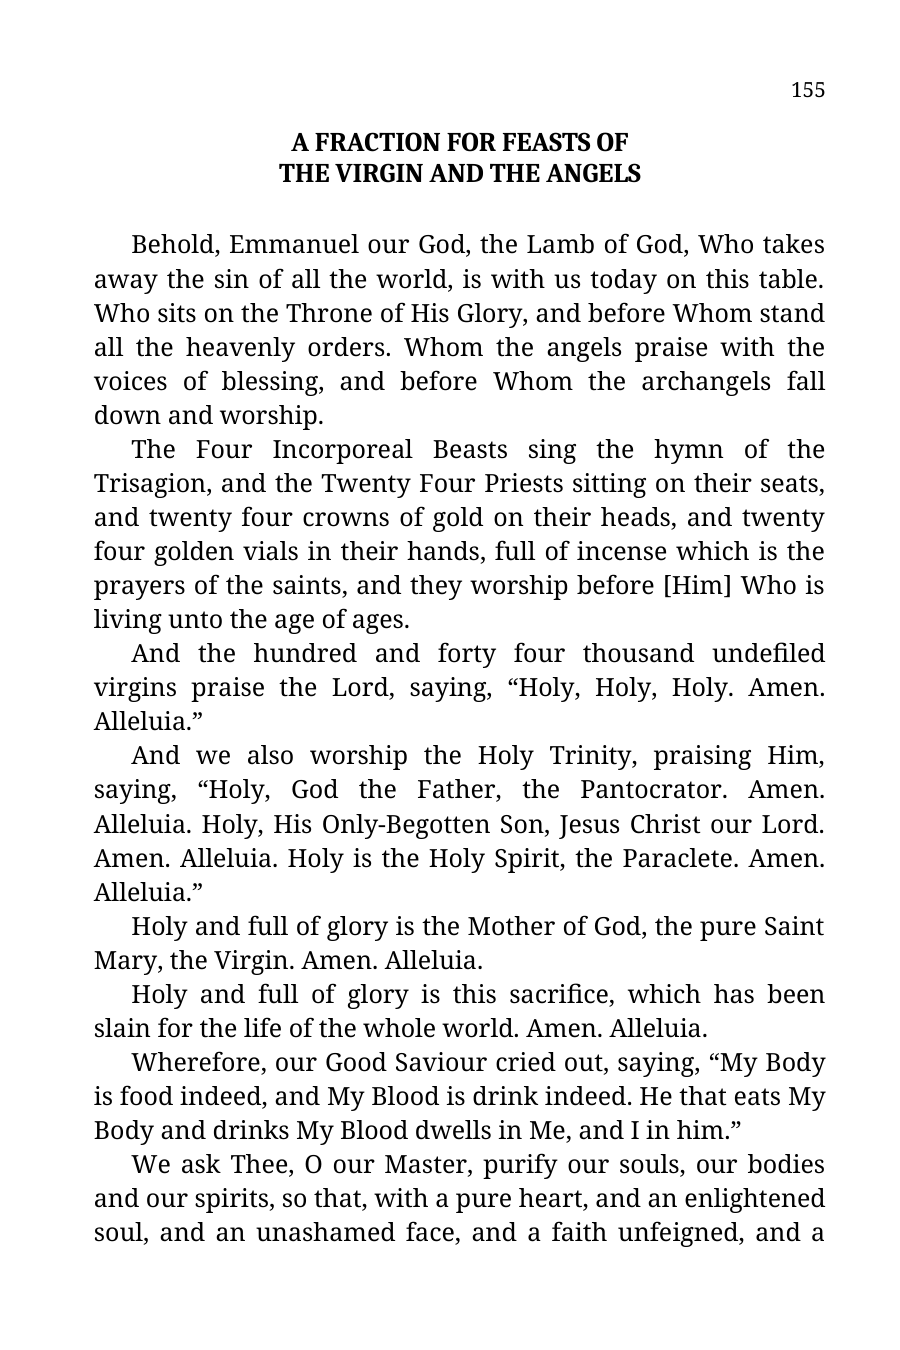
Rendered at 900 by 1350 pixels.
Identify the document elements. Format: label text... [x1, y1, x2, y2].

text Wherefore, our Good Saviour cried out, saying, “My Body is food indeed, and My Blood is drink indeed. He that eats My Body and drinks My Blood dwells in Me, and I in him.” [94, 1045, 826, 1147]
text The Four Incorporeal Beasts sing the hymn of the Trisagion, and the Twenty Four Priests sitting on their seats, and twenty four crowns of gold on their heads, and twenty four golden vials in their hands, full of incense which is the prayers of the saints, and they worship before [Him] Who is living unto the age of ages. [94, 432, 826, 636]
subtitle THE VIRGIN AND THE ANGELS [94, 158, 826, 190]
text Holy and full of glory is this sacrifice, which has been slain for the life of the whole world. Amen. Alleluia. [94, 977, 826, 1045]
text And the hundred and forty four thousand undefiled virgins praise the Lord, saying, “Holy, Holy, Holy. Amen. Alleluia.” [94, 636, 826, 738]
text And we also worship the Holy Trinity, praising Him, saying, “Holy, God the Father, the Pantocrator. Amen. Alleluia. Holy, His Only-Begotten Son, Jesus Christ our Lord. Amen. Alleluia. Holy is the Holy Spirit, the Paraclete. Amen. Alleluia.” [94, 738, 826, 908]
text Behold, Emmanuel our God, the Lamb of God, Who takes away the sin of all the world, is with us today on this table. Who sits on the Throne of His Glory, and before Whom stand all the heavenly orders. Whom the angels praise with the voices of blessing, and before Whom the archangels fall down and worship. [94, 227, 826, 432]
subtitle A FRACTION FOR FEASTS OF [94, 127, 826, 158]
text Holy and full of glory is the Mother of God, the pure Saint Mary, the Virgin. Amen. Alleluia. [94, 908, 826, 977]
